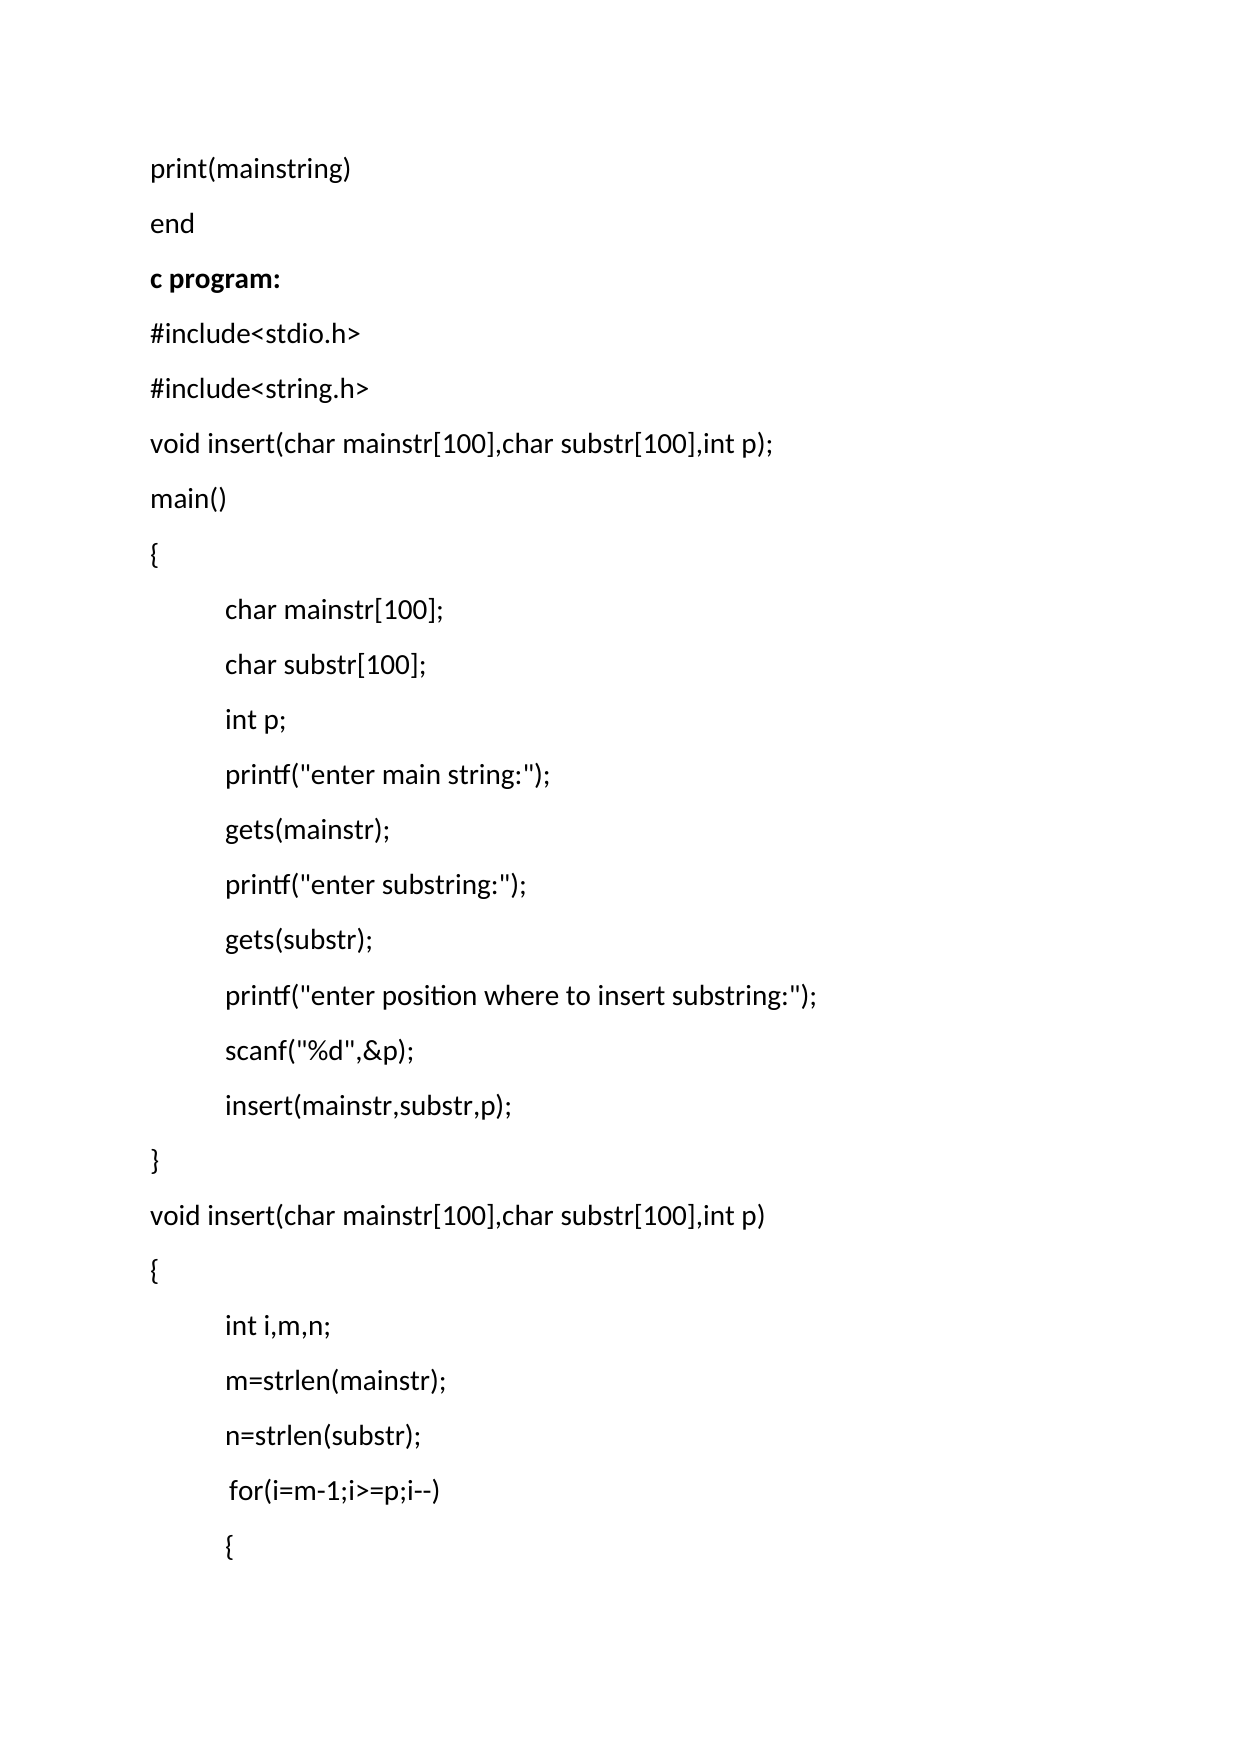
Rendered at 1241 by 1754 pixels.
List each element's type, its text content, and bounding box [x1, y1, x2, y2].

text gets(substr); [150, 921, 1090, 957]
text #include<stdio.h> [150, 315, 1090, 351]
text } [150, 1142, 1090, 1177]
text gets(mainstr); [150, 811, 1090, 847]
text int p; [150, 701, 1090, 737]
text #include<string.h> [150, 370, 1090, 406]
text end [150, 205, 1090, 241]
text m=strlen(mainstr); [150, 1362, 1090, 1398]
text void insert(char mainstr[100],char substr[100],int p); [150, 426, 1090, 461]
text c program: [150, 260, 1090, 296]
text int i,m,n; [150, 1307, 1090, 1343]
text { [150, 1252, 1090, 1288]
text scanf("%d",&p); [150, 1032, 1090, 1067]
text printf("enter position where to insert substring:"); [150, 977, 1090, 1012]
text { [150, 536, 1090, 571]
text printf("enter main string:"); [150, 756, 1090, 792]
text char substr[100]; [150, 646, 1090, 682]
text print(mainstring) [150, 150, 1090, 186]
text n=strlen(substr); [150, 1417, 1090, 1453]
text main() [150, 481, 1090, 516]
text insert(mainstr,substr,p); [150, 1087, 1090, 1122]
text { [150, 1528, 1090, 1563]
text char mainstr[100]; [150, 591, 1090, 626]
text void insert(char mainstr[100],char substr[100],int p) [150, 1197, 1090, 1233]
text for(i=m-1;i>=p;i--) [150, 1472, 1090, 1508]
text printf("enter substring:"); [150, 866, 1090, 902]
